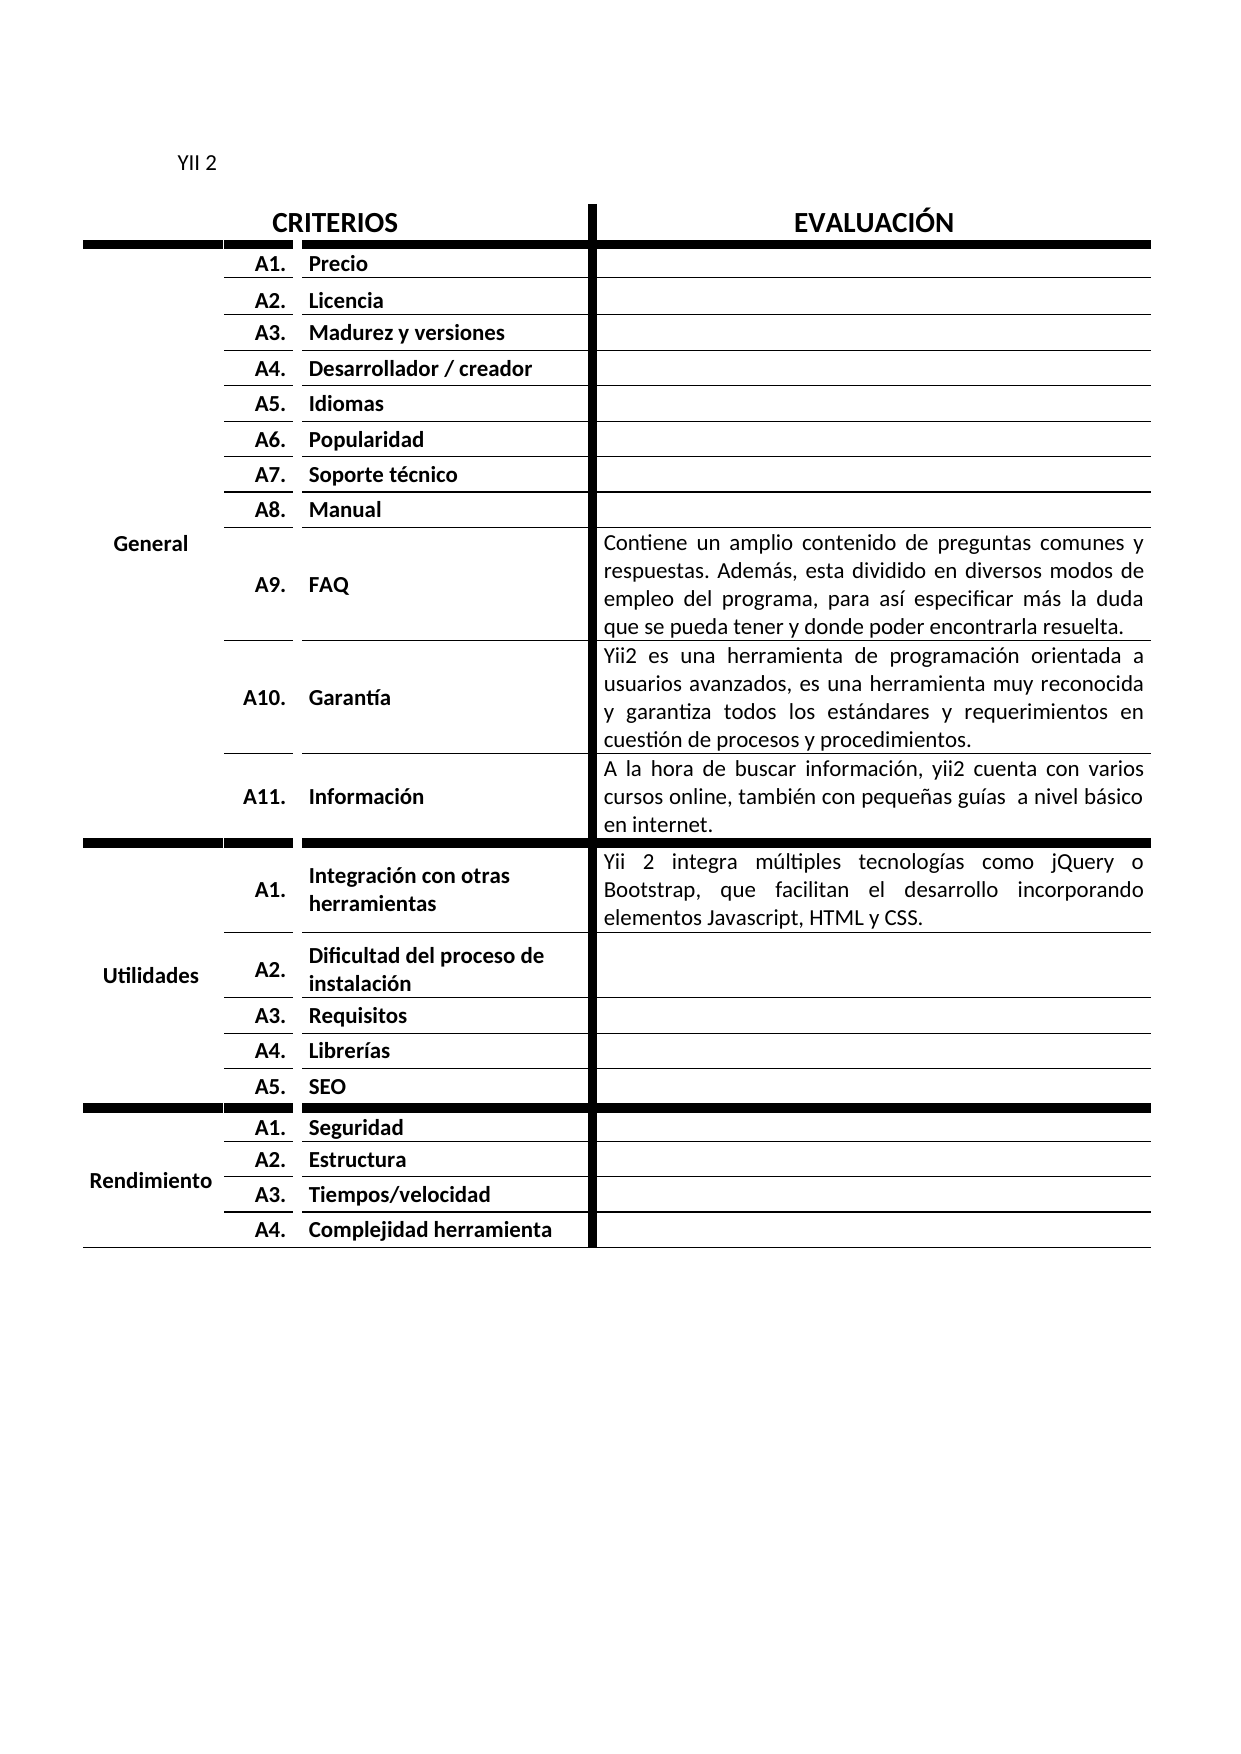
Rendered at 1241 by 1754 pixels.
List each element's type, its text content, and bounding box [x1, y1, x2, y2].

table_cell Madurez y versiones [302, 315, 588, 350]
table_cell A11. [224, 754, 293, 838]
text YII 2 [177, 148, 1063, 176]
table_cell [597, 493, 1151, 527]
table_cell Complejidad herramienta [302, 1213, 588, 1247]
table_cell Soporte técnico [302, 457, 588, 491]
table_cell Información [302, 754, 588, 838]
table_cell Contiene un amplio contenido de preguntas comunes y respuestas. Además, esta dividido en diversos modos de empleo del programa, para así especificar más la duda que se pueda tener y donde poder encontrarla resuelta. [597, 528, 1151, 640]
table_cell Idiomas [302, 386, 588, 421]
table_cell A3. [224, 1177, 293, 1211]
table_cell A3. [224, 998, 293, 1032]
table_cell Requisitos [302, 998, 588, 1032]
table_cell [597, 998, 1151, 1032]
table_cell A5. [224, 386, 293, 421]
table_cell [597, 457, 1151, 491]
table_cell Manual [302, 493, 588, 527]
table_cell Utilidades [83, 848, 223, 1103]
table_cell [597, 249, 1151, 277]
table_cell [597, 1142, 1151, 1176]
table_cell A4. [224, 1213, 293, 1247]
table_cell A4. [224, 351, 293, 385]
table_cell General [83, 249, 223, 838]
table_cell [597, 1113, 1151, 1141]
table_cell Estructura [302, 1142, 588, 1176]
table_cell A la hora de buscar información, yii2 cuenta con varios cursos online, también con pequeñas guías a nivel básico en internet. [597, 754, 1151, 838]
table_cell [597, 315, 1151, 350]
table_cell [597, 351, 1151, 385]
table_cell Seguridad [302, 1113, 588, 1141]
table_cell [597, 1034, 1151, 1068]
table_cell FAQ [302, 528, 588, 640]
table_cell Licencia [302, 278, 588, 314]
table_cell Popularidad [302, 422, 588, 456]
table_cell A7. [224, 457, 293, 491]
table_cell [597, 278, 1151, 314]
table_cell [597, 933, 1151, 997]
table_cell Dificultad del proceso de instalación [302, 933, 588, 997]
table_cell Yii 2 integra múltiples tecnologías como jQuery o Bootstrap, que facilitan el desarrollo incorporando elementos Javascript, HTML y CSS. [597, 848, 1151, 932]
table_cell Yii2 es una herramienta de programación orientada a usuarios avanzados, es una herramienta muy reconocida y garantiza todos los estándares y requerimientos en cuestión de procesos y procedimientos. [597, 641, 1151, 753]
table_cell [597, 1177, 1151, 1211]
table_cell A1. [224, 1113, 293, 1141]
table_cell [597, 1213, 1151, 1247]
table_header EVALUACIÓN [597, 204, 1151, 239]
table_cell A10. [224, 641, 293, 753]
table_header CRITERIOS [83, 204, 588, 239]
table_cell A3. [224, 315, 293, 350]
table_cell [597, 1069, 1151, 1103]
table_cell SEO [302, 1069, 588, 1103]
table_cell A1. [224, 848, 293, 932]
table_cell A5. [224, 1069, 293, 1103]
table_cell Precio [302, 249, 588, 277]
table_cell Garantía [302, 641, 588, 753]
table_cell A2. [224, 1142, 293, 1176]
table_cell A2. [224, 933, 293, 997]
table_cell Librerías [302, 1034, 588, 1068]
table_cell A8. [224, 493, 293, 527]
table_cell [597, 422, 1151, 456]
table_cell A2. [224, 278, 293, 314]
table_cell Tiempos/velocidad [302, 1177, 588, 1211]
table_cell Desarrollador / creador [302, 351, 588, 385]
table_cell Integración con otras herramientas [302, 848, 588, 932]
table_cell A1. [224, 249, 293, 277]
table_cell A6. [224, 422, 293, 456]
table_cell A4. [224, 1034, 293, 1068]
table_cell A9. [224, 528, 293, 640]
table_cell Rendimiento [83, 1113, 223, 1247]
table_cell [597, 386, 1151, 421]
